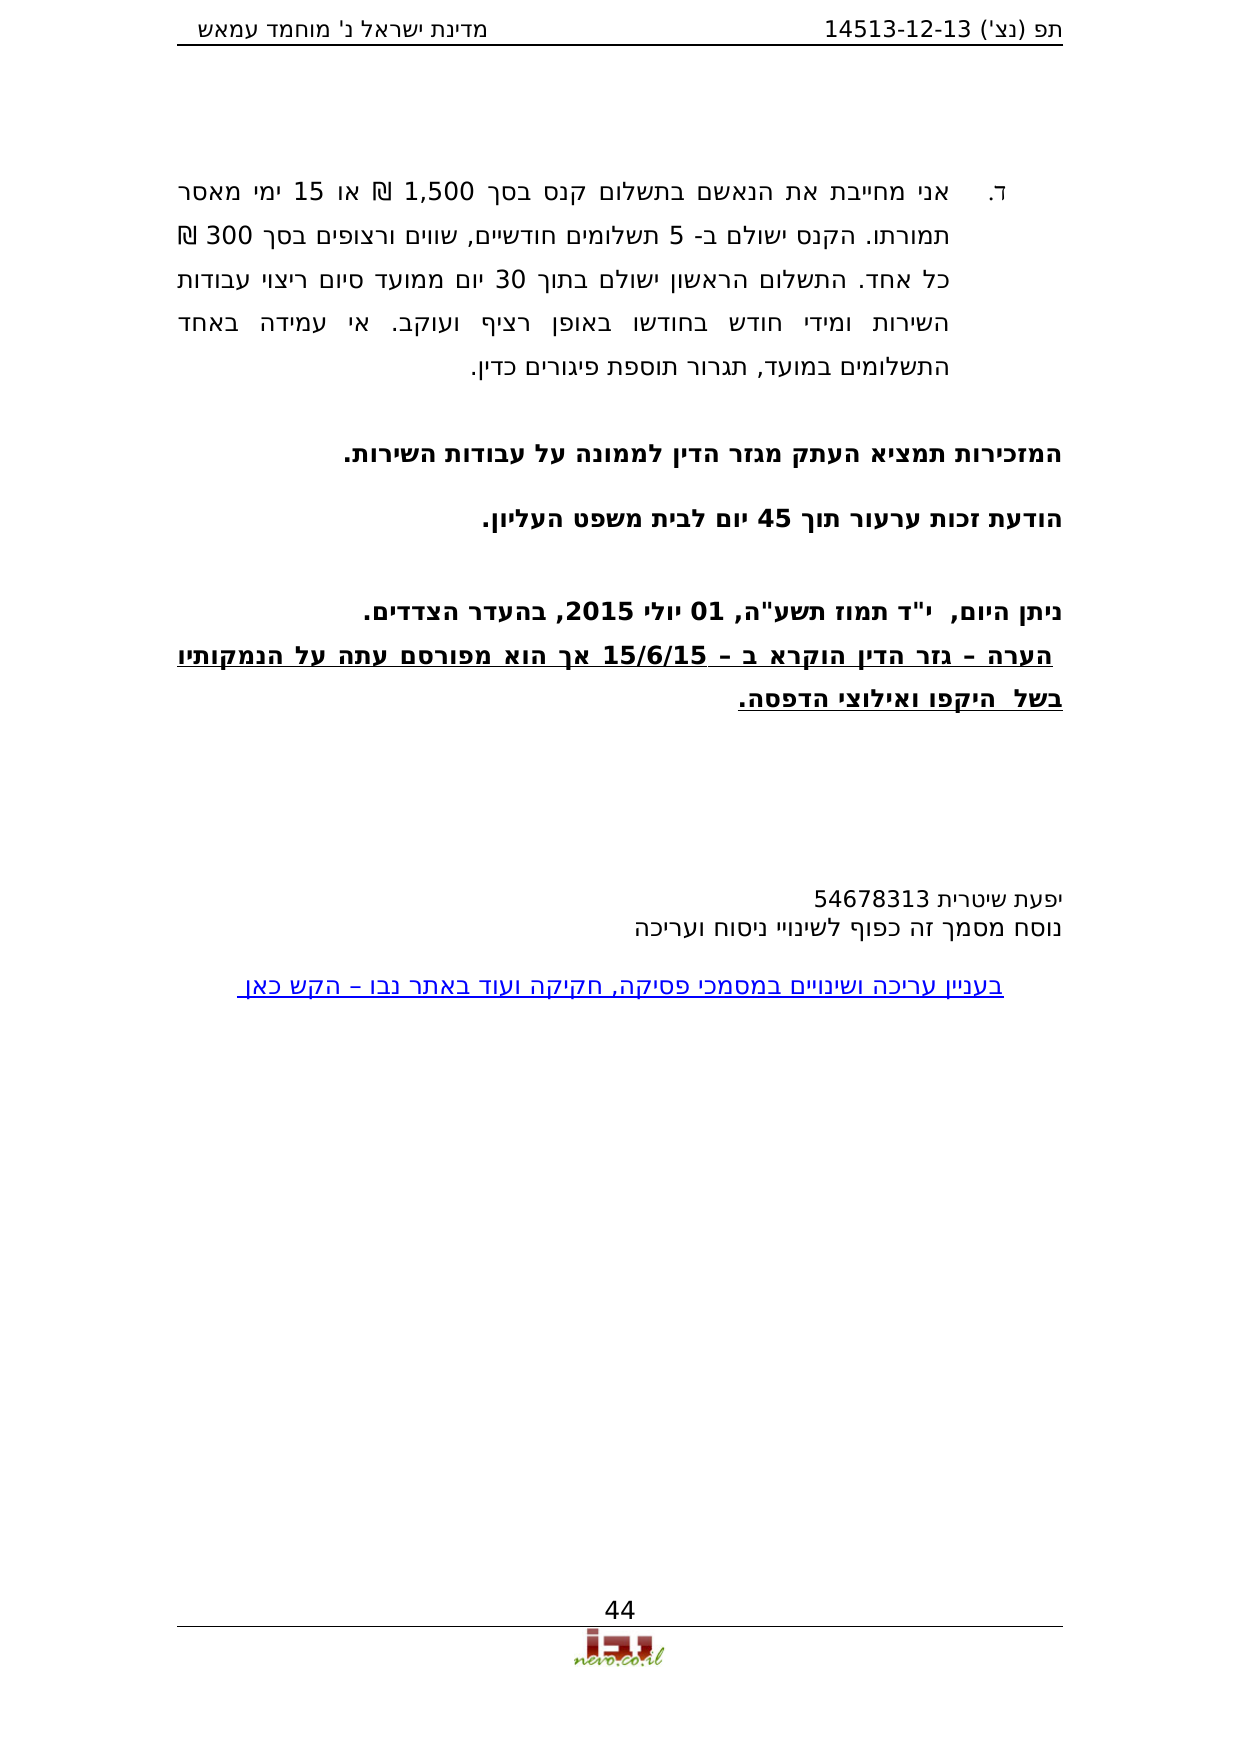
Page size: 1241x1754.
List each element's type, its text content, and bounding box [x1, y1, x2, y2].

text 5129371הערה – גזר הדין הוקרא ב – 15/6/15 אך הוא מפורסם עתה על הנמקותיו בשל היקפו ואילוצי הדפסה. [177, 641, 1063, 714]
text הודעת זכות ערעור תוך 45 יום לבית משפט העליון. [177, 504, 1063, 533]
text ניתן היום, י"ד תמוז תשע"ה, 01 יולי 2015, בהעדר הצדדים. [177, 597, 1063, 626]
picture [574, 1628, 666, 1667]
text נוסח מסמך זה כפוף לשינויי ניסוח ועריכה [177, 913, 1063, 942]
text בעניין עריכה ושינויים במסמכי פסיקה, חקיקה ועוד באתר נבו – הקש כאן [177, 971, 1063, 1000]
list אני מחייבת את הנאשם בתשלום קנס בסך 1,500 ₪ או 15 ימי מאסר תמורתו. הקנס ישולם ב- 5 תשלומים חודשיים, שווים ורצופים בסך 300 ₪ כל אחד. התשלום הראשון ישולם בתוך 30 יום ממועד סיום ריצוי עבודות השירות ומידי חודש בחודשו באופן רציף ועוקב. אי עמידה באחד התשלומים במועד, תגרור תוספת פיגורים כדין. [177, 177, 988, 381]
text המזכירות תמציא העתק מגזר הדין לממונה על עבודות השירות. [177, 439, 1063, 468]
text יפעת שיטרית 54678313 [177, 887, 1063, 913]
